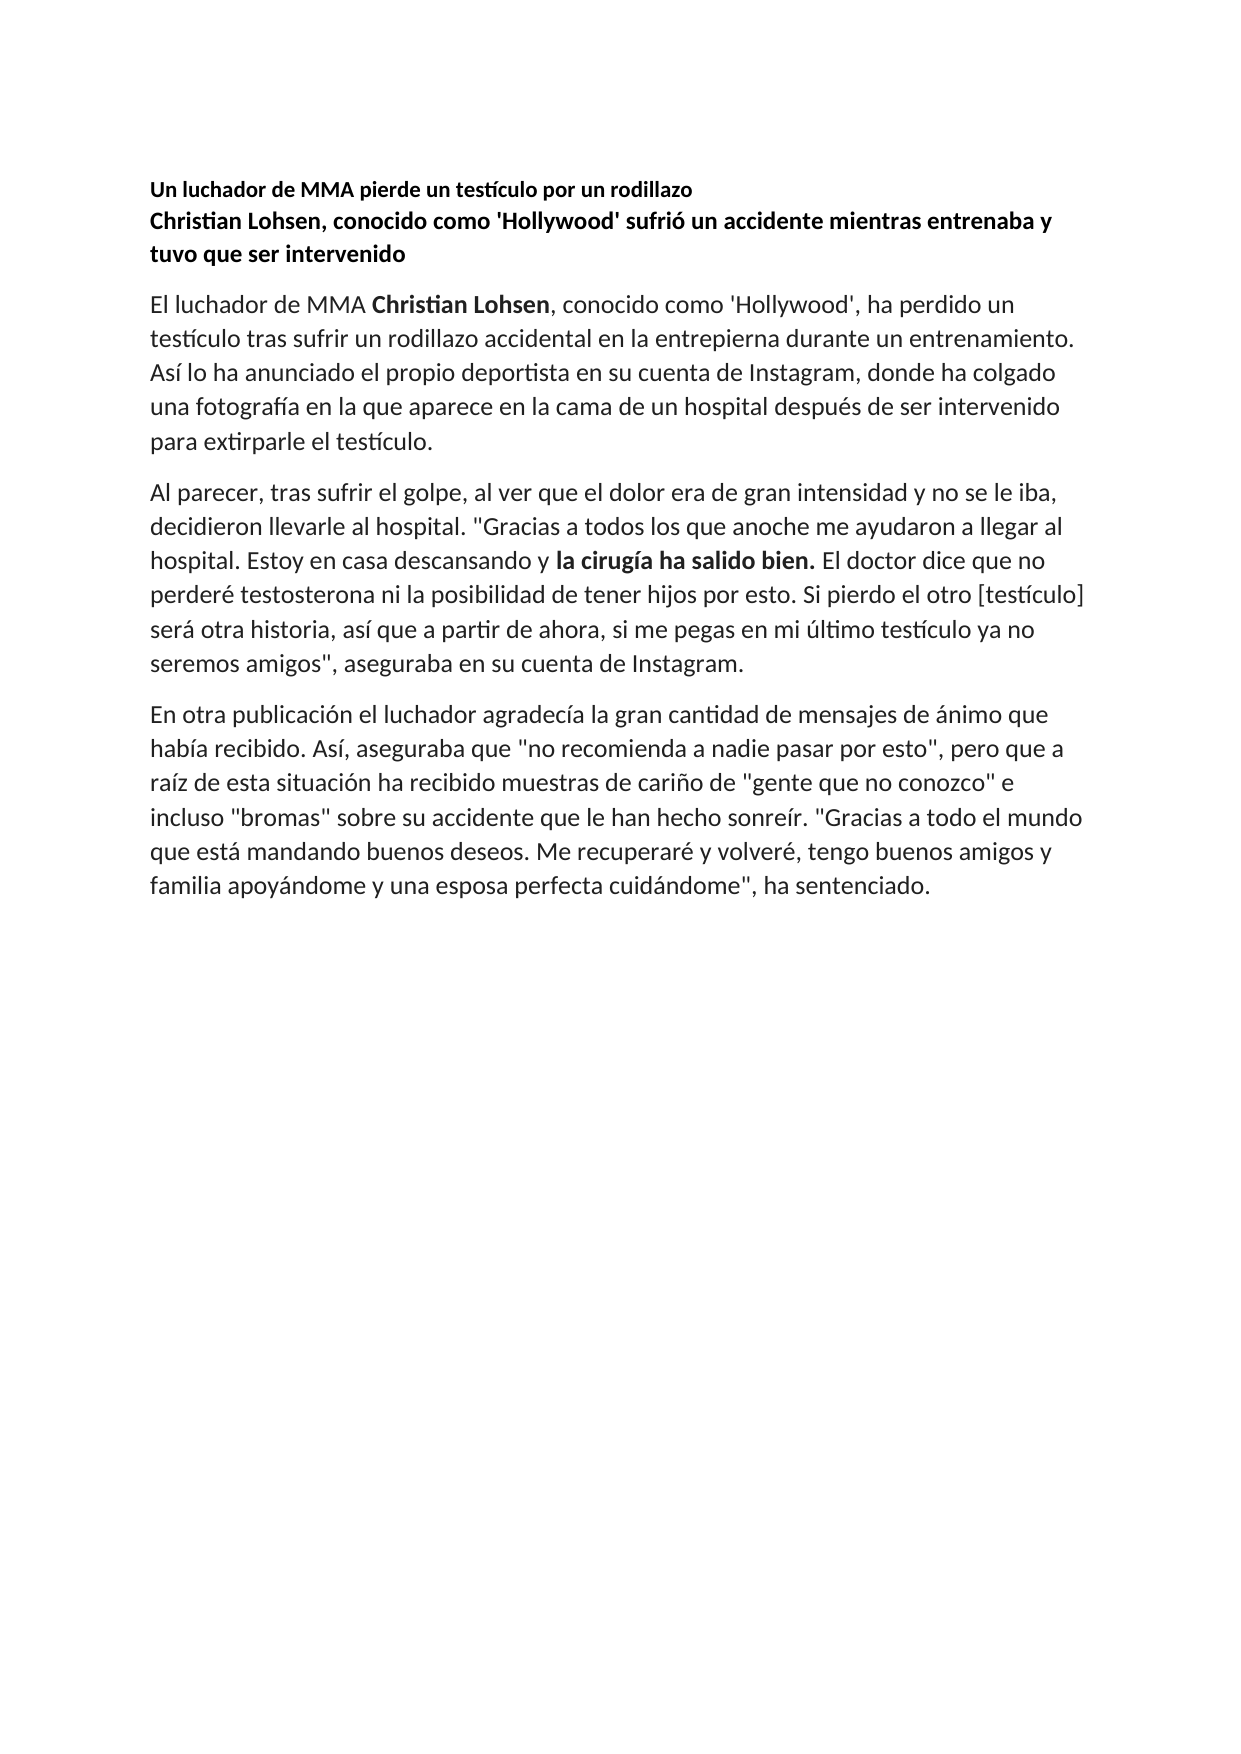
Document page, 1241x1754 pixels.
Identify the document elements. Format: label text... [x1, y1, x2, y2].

text Christian Lohsen, conocido como 'Hollywood' sufrió un accidente mientras entrenaba y tuvo que ser intervenido [150, 205, 1090, 269]
text En otra publicación el luchador agradecía la gran cantidad de mensajes de ánimo que había recibido. Así, aseguraba que "no recomienda a nadie pasar por esto", pero que a raíz de esta situación ha recibido muestras de cariño de "gente que no conozco" e incluso "bromas" sobre su accidente que le han hecho sonreír. "Gracias a todo el mundo que está mandando buenos deseos. Me recuperaré y volveré, tengo buenos amigos y familia apoyándome y una esposa perfecta cuidándome", ha sentenciado. [150, 698, 1090, 901]
text El luchador de MMA Christian Lohsen, conocido como 'Hollywood', ha perdido un testículo tras sufrir un rodillazo accidental en la entrepierna durante un entrenamiento. Así lo ha anunciado el propio deportista en su cuenta de Instagram, donde ha colgado una fotografía en la que aparece en la cama de un hospital después de ser intervenido para extirparle el testículo. [150, 288, 1090, 457]
text Al parecer, tras sufrir el golpe, al ver que el dolor era de gran intensidad y no se le iba, decidieron llevarle al hospital. "Gracias a todos los que anoche me ayudaron a llegar al hospital. Estoy en casa descansando y la cirugía ha salido bien. El doctor dice que no perderé testosterona ni la posibilidad de tener hijos por esto. Si pierdo el otro [testículo] será otra historia, así que a partir de ahora, si me pegas en mi último testículo ya no seremos amigos", aseguraba en su cuenta de Instagram. [150, 476, 1090, 679]
subtitle Un luchador de MMA pierde un testículo por un rodillazo [150, 175, 1090, 203]
